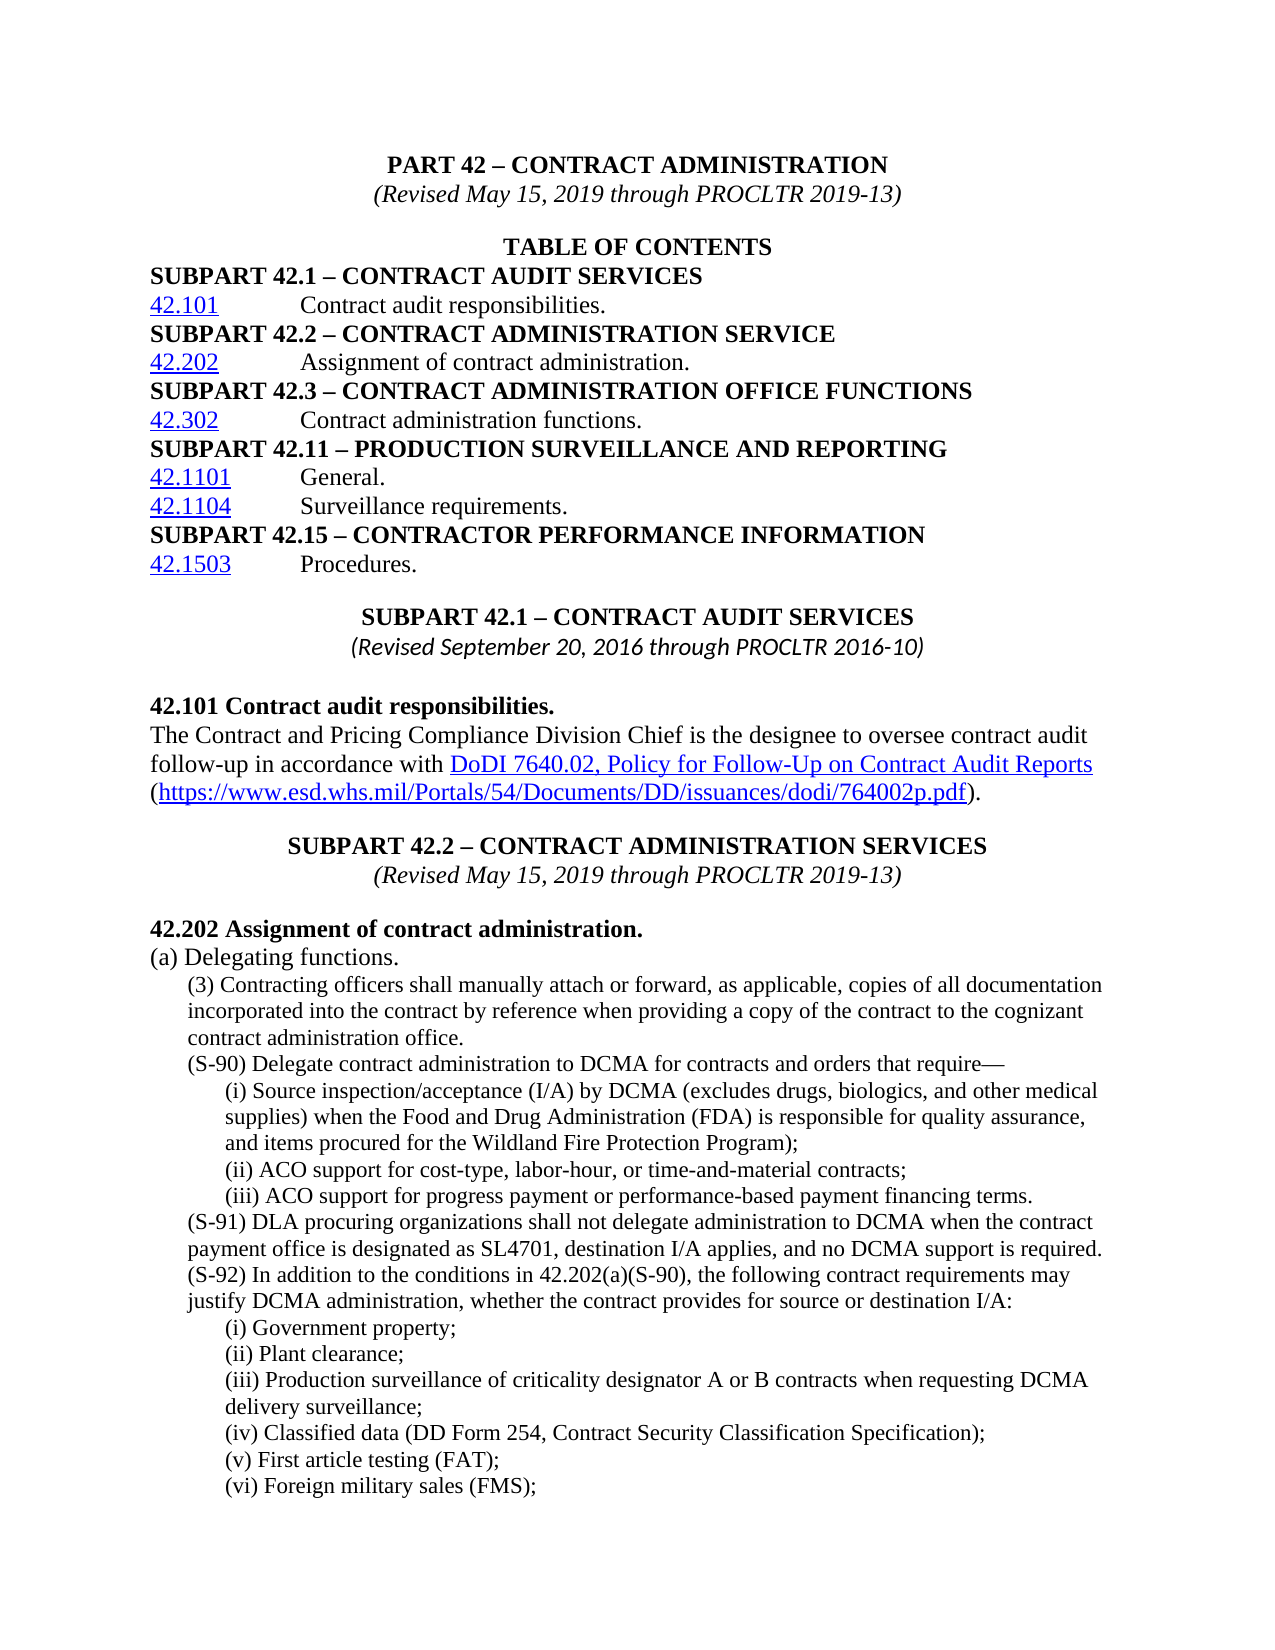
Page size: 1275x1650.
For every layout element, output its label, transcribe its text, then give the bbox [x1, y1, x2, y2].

list (i) Source inspection/acceptance (I/A) by DCMA (excludes drugs, biologics, and other medical supplies) when the Food and Drug Administration (FDA) is responsible for quality assurance, and items procured for the Wildland Fire Protection Program); [225, 1077, 1125, 1156]
list (i) Government property; [225, 1314, 1125, 1340]
text 42.202 Assignment of contract administration. [150, 347, 1125, 376]
list (ii) ACO support for cost-type, labor-hour, or time-and-material contracts; [225, 1156, 1125, 1182]
list (3) Contracting officers shall manually attach or forward, as applicable, copies of all documentation incorporated into the contract by reference when providing a copy of the contract to the cognizant contract administration office. [187, 971, 1125, 1050]
subtitle 42.101 Contract audit responsibilities. [150, 691, 1125, 720]
text SUBPART 42.2 – CONTRACT ADMINISTRATION SERVICE [150, 319, 1125, 347]
subtitle SUBPART 42.1 – CONTRACT AUDIT SERVICES [150, 602, 1125, 631]
subtitle 42.202 Assignment of contract administration. [150, 914, 1125, 942]
list (iv) Classified data (DD Form 254, Contract Security Classification Specification); [225, 1419, 1125, 1446]
list (v) First article testing (FAT); [225, 1446, 1125, 1472]
text TABLE OF CONTENTS [150, 232, 1125, 261]
list (S-90) Delegate contract administration to DCMA for contracts and orders that require— [187, 1050, 1125, 1077]
list (ii) Plant clearance; [225, 1340, 1125, 1367]
text SUBPART 42.11 – PRODUCTION SURVEILLANCE AND REPORTING [150, 434, 1125, 462]
list (vi) Foreign military sales (FMS); [225, 1472, 1125, 1498]
text The Contract and Pricing Compliance Division Chief is the designee to oversee contract audit follow-up in accordance with DoDI 7640.02, Policy for Follow-Up on Contract Audit Reports (https://www.esd.whs.mil/Portals/54/Documents/DD/issuances/dodi/764002p.pdf). [150, 720, 1125, 806]
text 42.1104 Surveillance requirements. [150, 491, 1125, 520]
text 42.302 Contract administration functions. [150, 405, 1125, 434]
text (Revised September 20, 2016 through PROCLTR 2016-10) [150, 631, 1125, 662]
text (Revised May 15, 2019 through PROCLTR 2019-13) [150, 860, 1125, 889]
subtitle SUBPART 42.2 – CONTRACT ADMINISTRATION SERVICES [150, 831, 1125, 860]
text 42.1101 General. [150, 462, 1125, 491]
list (iii) ACO support for progress payment or performance-based payment financing terms. [225, 1182, 1125, 1208]
text 42.101 Contract audit responsibilities. [150, 290, 1125, 319]
list (S-92) In addition to the conditions in 42.202(a)(S-90), the following contract requirements may justify DCMA administration, whether the contract provides for source or destination I/A: [187, 1261, 1125, 1314]
text 42.1503 Procedures. [150, 549, 1125, 577]
text SUBPART 42.3 – CONTRACT ADMINISTRATION OFFICE FUNCTIONS [150, 376, 1125, 405]
list (S-91) DLA procuring organizations shall not delegate administration to DCMA when the contract payment office is designated as SL4701, destination I/A applies, and no DCMA support is required. [187, 1208, 1125, 1261]
text SUBPART 42.1 – CONTRACT AUDIT SERVICES [150, 261, 1125, 290]
list (iii) Production surveillance of criticality designator A or B contracts when requesting DCMA delivery surveillance; [225, 1367, 1125, 1419]
list (a) Delegating functions. [150, 942, 1125, 971]
text SUBPART 42.15 – CONTRACTOR PERFORMANCE INFORMATION [150, 520, 1125, 549]
text (Revised May 15, 2019 through PROCLTR 2019-13) [150, 179, 1125, 207]
subtitle PART 42 – CONTRACT ADMINISTRATION [150, 150, 1125, 179]
